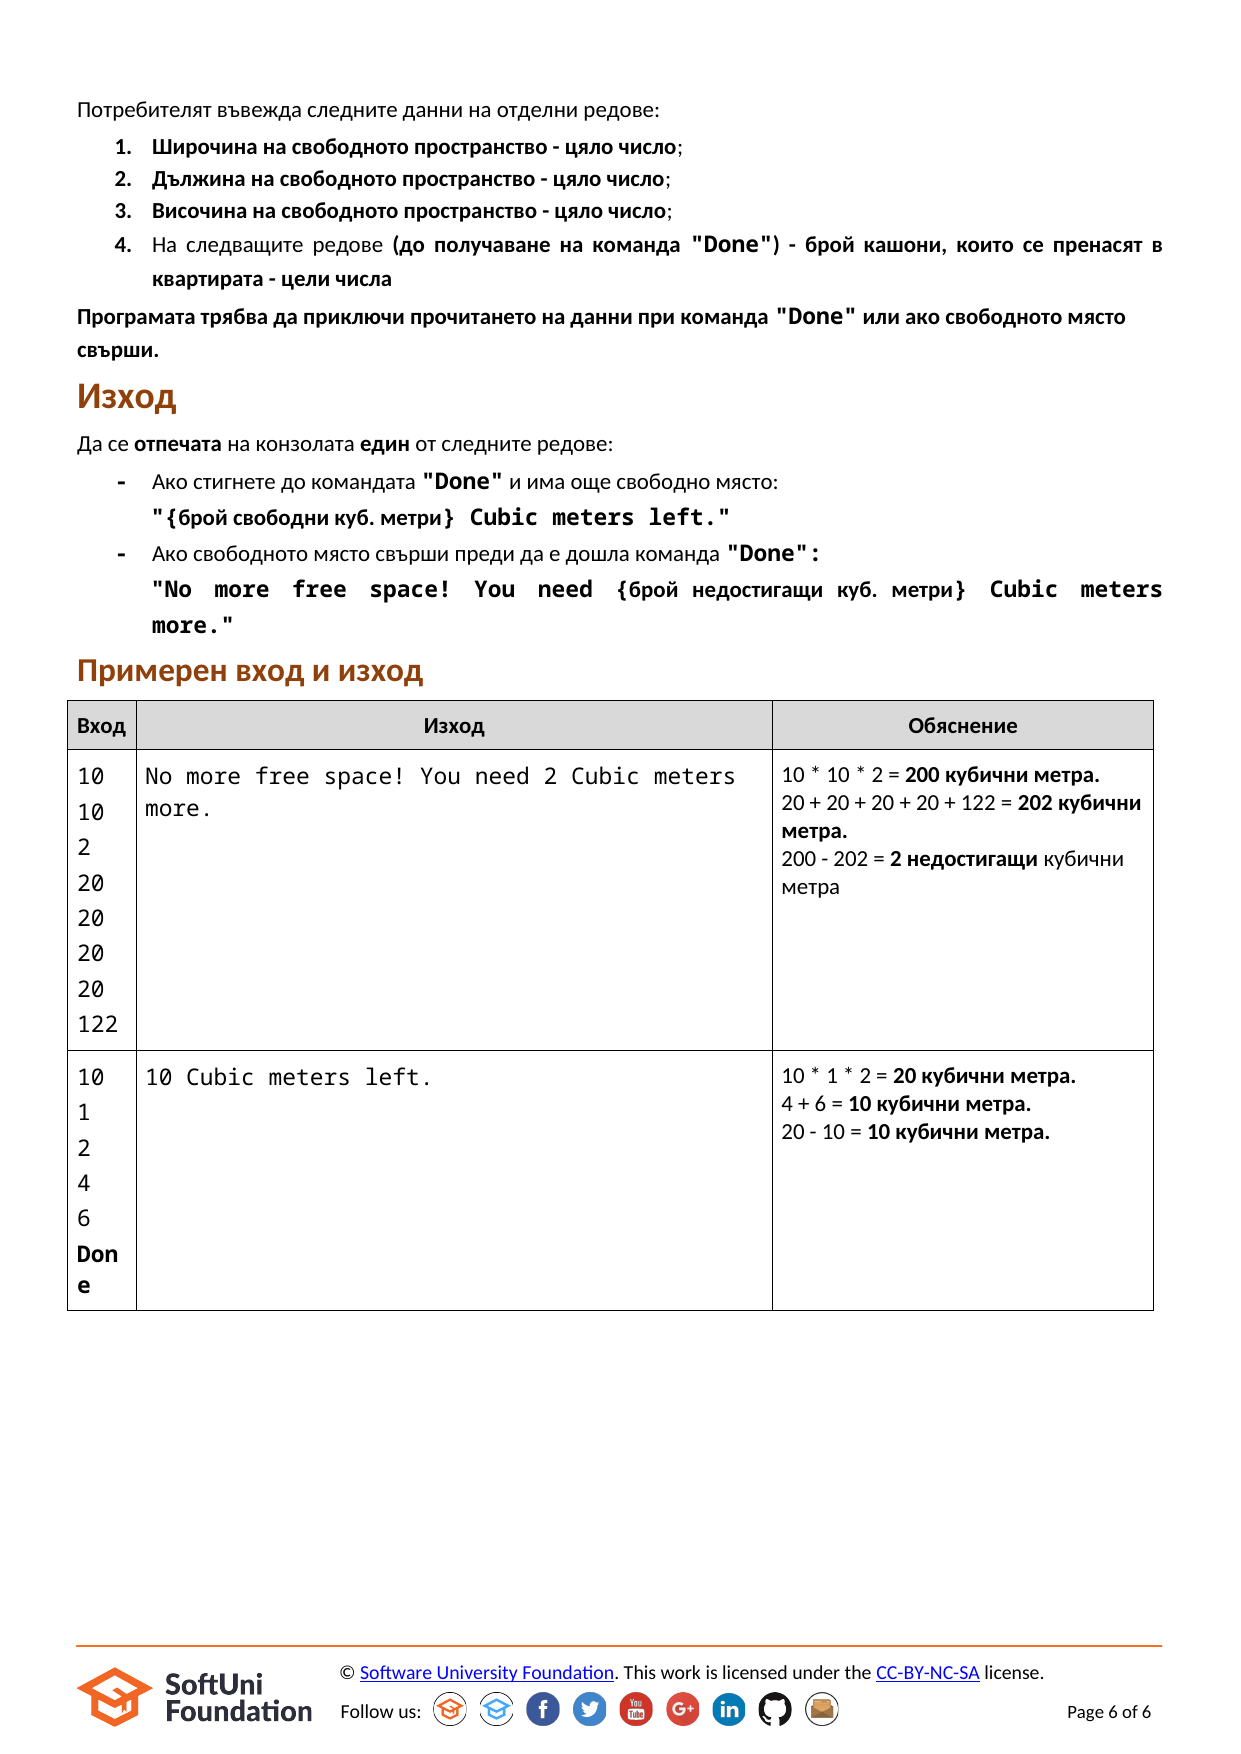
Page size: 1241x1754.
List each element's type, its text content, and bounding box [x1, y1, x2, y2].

text "No more free space! You need {брой недостигащи куб. метри} Cubic meters more." [151, 573, 1163, 640]
table_header Изход [137, 701, 772, 749]
picture [736, 1716, 746, 1726]
table_cell 10 1 2 4 6 Done [68, 1051, 136, 1310]
text Потребителят въвежда следните данни на отделни редове: [77, 95, 1163, 123]
table_cell No more free space! You need 2 Cubic meters more. [137, 750, 772, 1049]
picture [736, 1693, 746, 1703]
table_header Вход [68, 701, 136, 749]
picture [480, 1692, 513, 1726]
picture [666, 1692, 700, 1726]
picture [526, 1692, 560, 1726]
list Височина на свободното пространство - цяло число; [114, 196, 1163, 224]
text Да се отпечата на конзолата един от следните редове: [77, 429, 1163, 457]
picture [76, 1667, 312, 1727]
table_cell 10 * 1 * 2 = 20 кубични метра. 4 + 6 = 10 кубични метра. 20 - 10 = 10 кубични метра. [773, 1051, 1153, 1310]
picture [727, 1707, 738, 1717]
table_cell 10 * 10 * 2 = 200 кубични метра. 20 + 20 + 20 + 20 + 122 = 202 кубични метра. 200 - 202 = 2 недостигащи кубични метра [773, 750, 1153, 1049]
list На следващите редове (до получаване на команда "Done") - брой кашони, които се пренасят в квартирата - цели числа [114, 228, 1163, 292]
text Програмата трябва да приключи прочитането на данни при команда "Done" или ако свободното място свърши. [77, 300, 1163, 363]
picture [433, 1692, 467, 1726]
text Изход [77, 372, 1163, 418]
picture [758, 1692, 792, 1726]
picture [619, 1692, 653, 1726]
list Дължина на свободното пространство - цяло число; [114, 164, 1163, 192]
list Ако свободното място свърши преди да е дошла команда "Done": [114, 537, 1163, 568]
picture [573, 1692, 607, 1726]
picture [805, 1692, 839, 1726]
picture [712, 1716, 722, 1726]
picture [712, 1693, 722, 1703]
table_header Обяснение [773, 701, 1153, 749]
text "{брой свободни куб. метри} Cubic meters left." [151, 501, 1163, 532]
table_cell 10 Cubic meters left. [137, 1051, 772, 1310]
text Примерен вход и изход [77, 649, 1163, 690]
list Ако стигнете до командата "Done" и има още свободно място: [114, 465, 1163, 496]
table_cell 10 10 2 20 20 20 20 122 [68, 750, 136, 1049]
list Широчина на свободното пространство - цяло число; [114, 132, 1163, 160]
